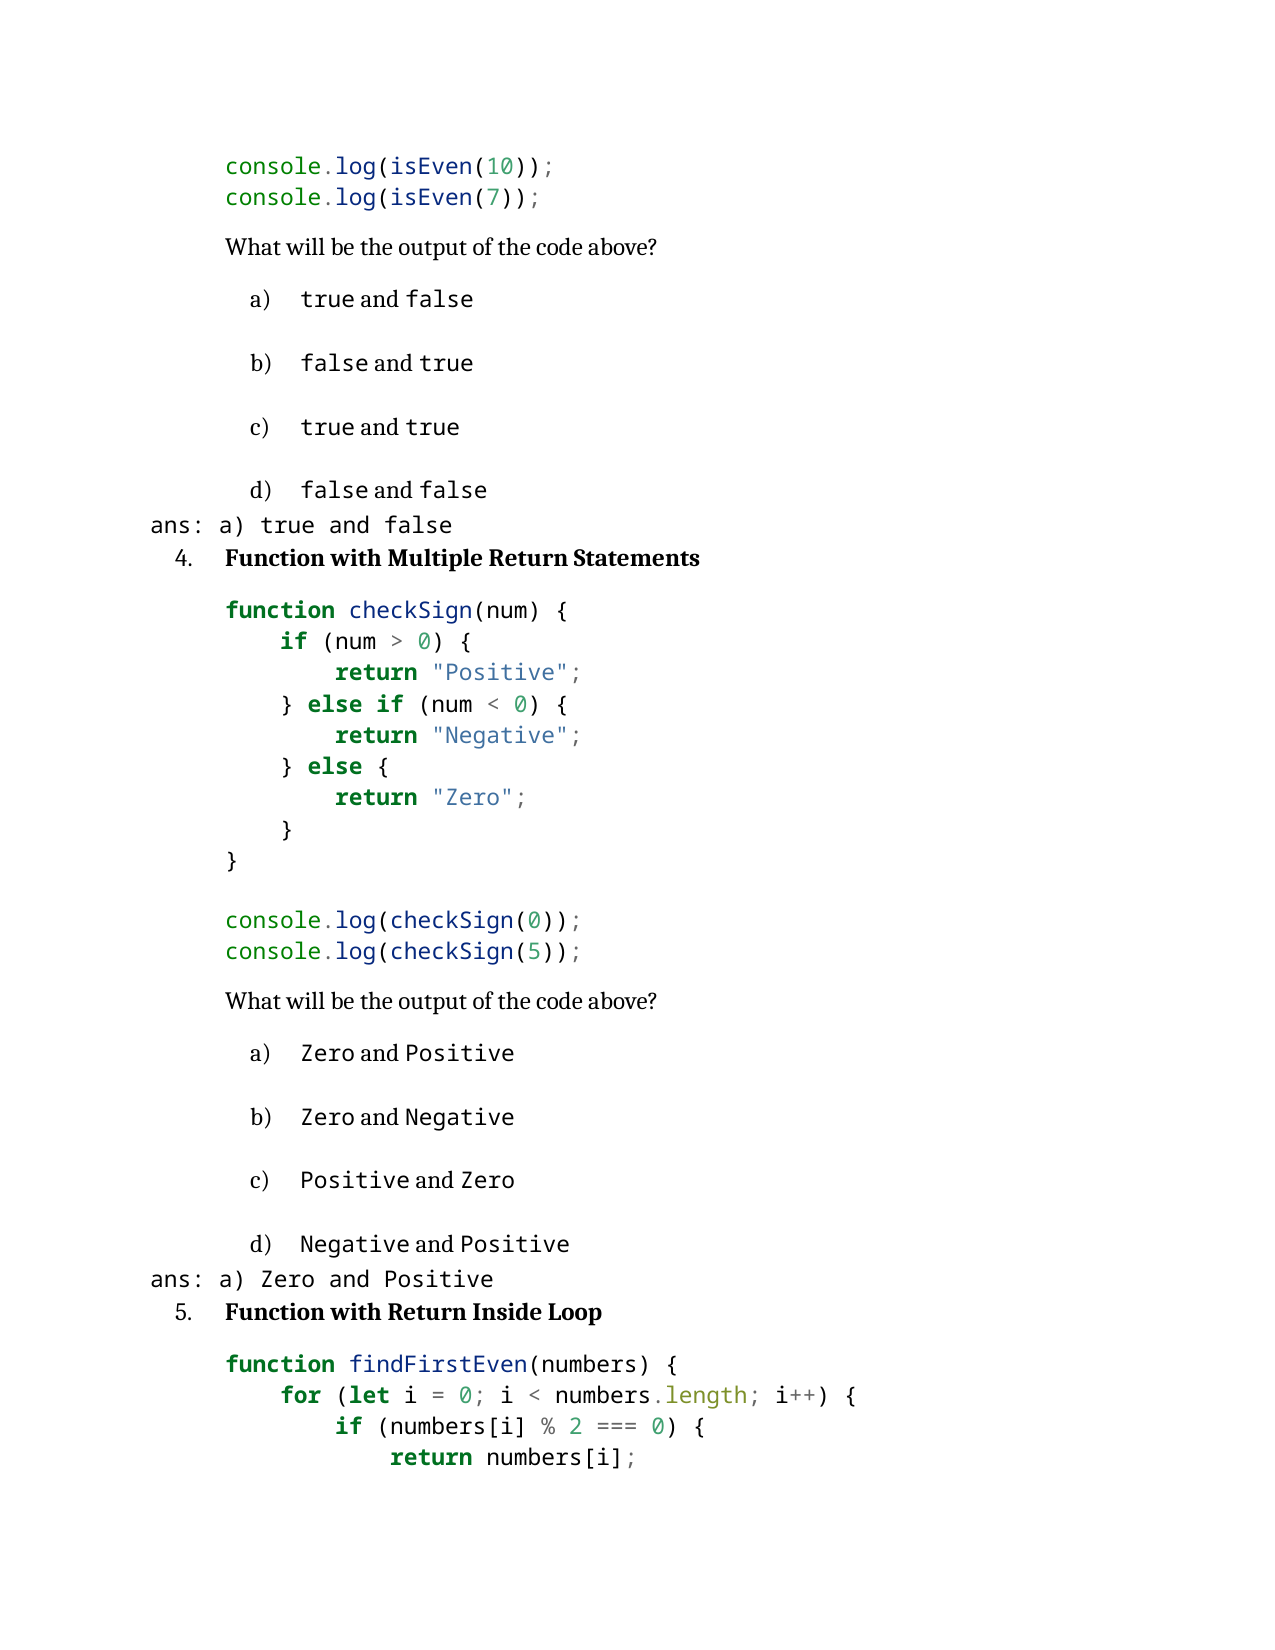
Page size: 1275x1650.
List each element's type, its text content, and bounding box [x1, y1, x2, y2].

list What will be the output of the code above? [175, 987, 1125, 1016]
list false and true [250, 347, 1125, 407]
list true and false [250, 283, 1125, 343]
text ans: a) Zero and Positive [150, 1263, 1125, 1294]
list Function with Multiple Return Statements [175, 544, 1125, 573]
list Function with Return Inside Loop [175, 1298, 1125, 1327]
list function checkSign(num) { if (num > 0) { return "Positive"; } else if (num < 0) { return "Negative"; } else { return "Zero"; } } console.log(checkSign(0)); console.log(checkSign(5)); [175, 594, 1125, 966]
list Negative and Positive [250, 1228, 1125, 1259]
list Zero and Positive [250, 1037, 1125, 1097]
list false and false [250, 474, 1125, 505]
text ans: a) true and false [150, 509, 1125, 540]
list Positive and Zero [250, 1164, 1125, 1224]
list What will be the output of the code above? [175, 233, 1125, 262]
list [175, 150, 1125, 212]
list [175, 1347, 1125, 1472]
list Zero and Negative [250, 1100, 1125, 1160]
list true and true [250, 410, 1125, 470]
